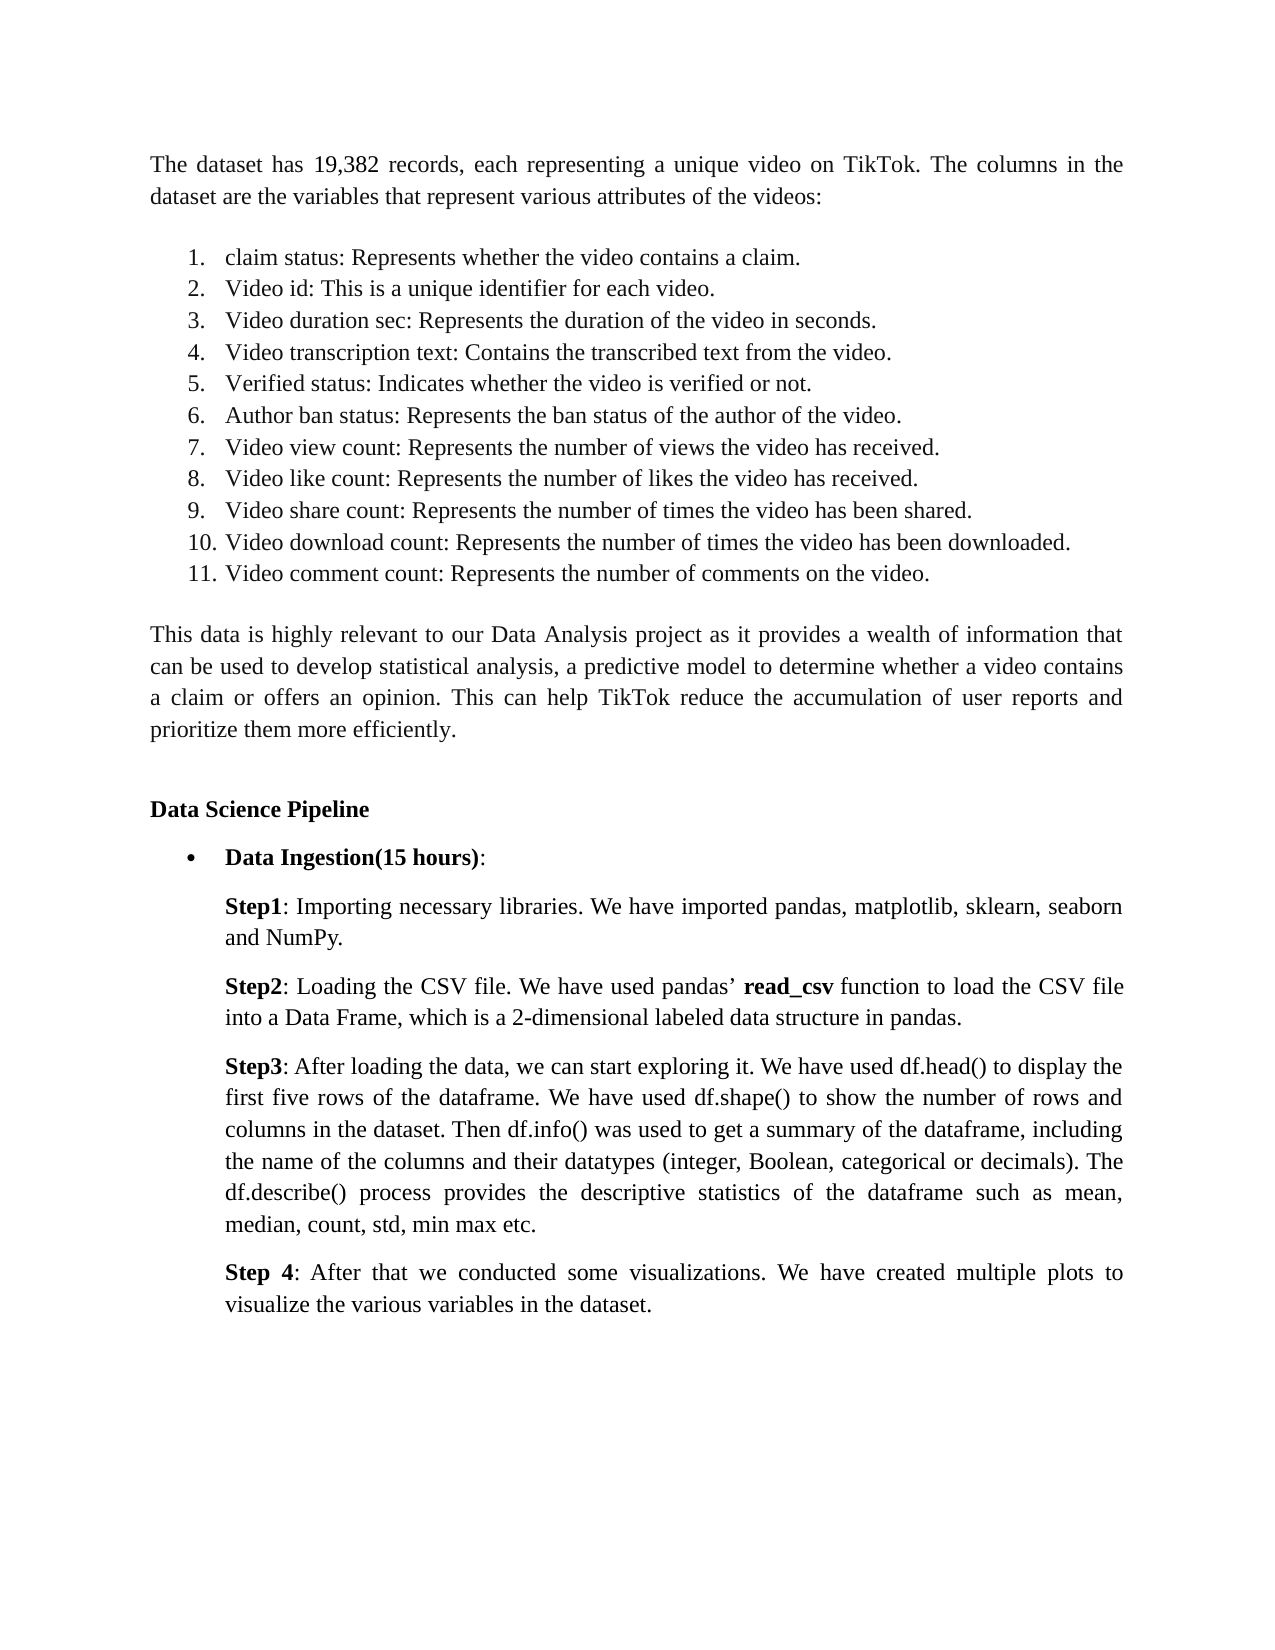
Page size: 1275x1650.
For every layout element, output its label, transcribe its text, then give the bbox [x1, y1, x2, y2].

list claim status: Represents whether the video contains a claim. [187, 242, 1125, 270]
list Video view count: Represents the number of views the video has received. [187, 432, 1125, 460]
list Video id: This is a unique identifier for each video. [187, 274, 1125, 302]
list Video like count: Represents the number of likes the video has received. [187, 464, 1125, 492]
text Step2: Loading the CSV file. We have used pandas’ read_csv function to load the CSV file into a Data Frame, which is a 2-dimensional labeled data structure in pandas. [225, 972, 1125, 1031]
list Video transcription text: Contains the transcribed text from the video. [187, 337, 1125, 365]
text Step1: Importing necessary libraries. We have imported pandas, matplotlib, sklearn, seaborn and NumPy. [225, 892, 1125, 951]
list Author ban status: Represents the ban status of the author of the video. [187, 401, 1125, 428]
text The dataset has 19,382 records, each representing a unique video on TikTok. The columns in the dataset are the variables that represent various attributes of the videos: [150, 150, 1125, 209]
text Step3: After loading the data, we can start exploring it. We have used df.head() to display the first five rows of the dataframe. We have used df.shape() to show the number of rows and columns in the dataset. Then df.info() was used to get a summary of the dataframe, including the name of the columns and their datatypes (integer, Boolean, categorical or decimals). The df.describe() process provides the descriptive statistics of the dataframe such as mean, median, count, std, min max etc. [225, 1052, 1125, 1238]
list Video duration sec: Represents the duration of the video in seconds. [187, 306, 1125, 333]
text Step 4: After that we conducted some visualizations. We have created multiple plots to visualize the various variables in the dataset. [225, 1258, 1125, 1318]
text Data Science Pipeline [150, 795, 1125, 823]
list Video share count: Represents the number of times the video has been shared. [187, 496, 1125, 523]
list Video download count: Represents the number of times the video has been downloaded. [187, 527, 1125, 555]
list Data Ingestion(15 hours): [187, 843, 1125, 871]
text This data is highly relevant to our Data Analysis project as it provides a wealth of information that can be used to develop statistical analysis, a predictive model to determine whether a video contains a claim or offers an opinion. This can help TikTok reduce the accumulation of user reports and prioritize them more efficiently. [150, 620, 1125, 743]
list Video comment count: Represents the number of comments on the video. [187, 559, 1125, 587]
list Verified status: Indicates whether the video is verified or not. [187, 369, 1125, 397]
